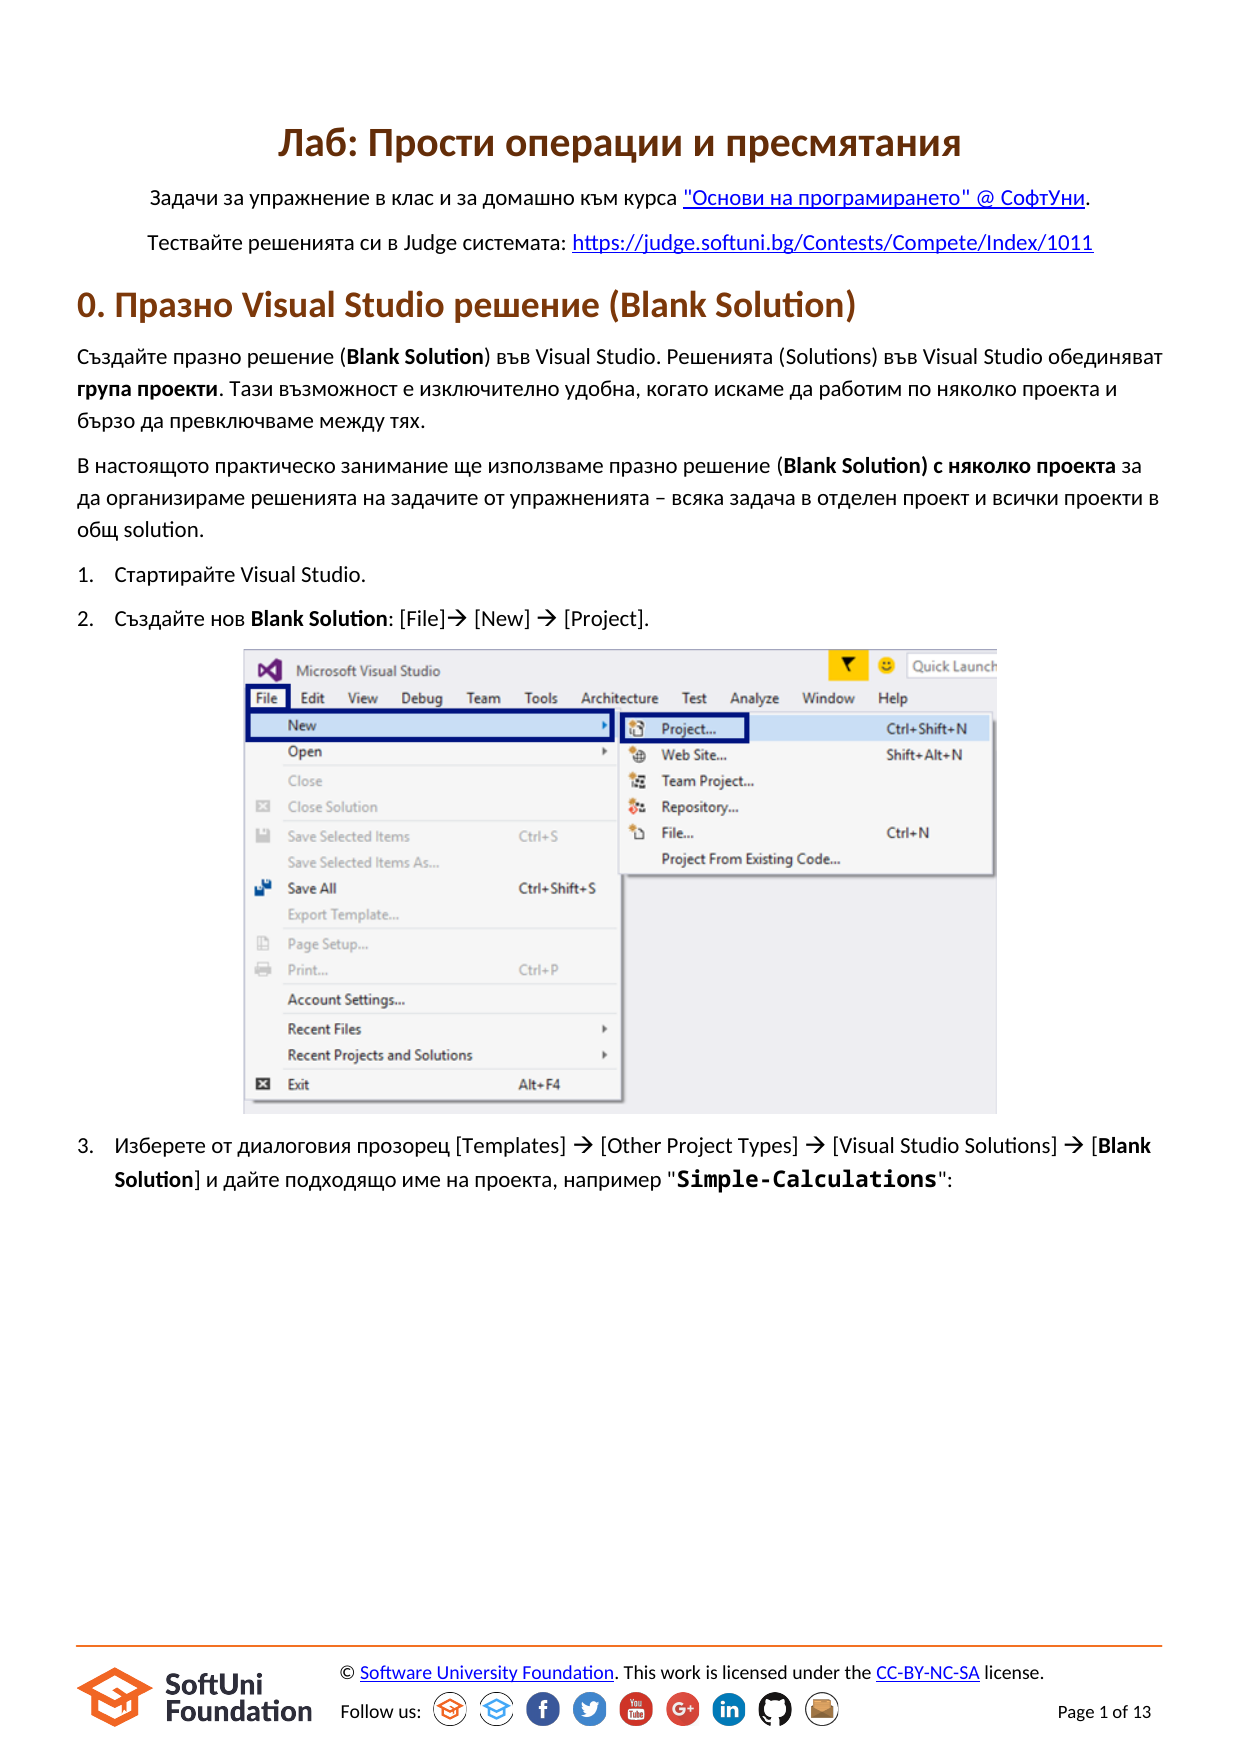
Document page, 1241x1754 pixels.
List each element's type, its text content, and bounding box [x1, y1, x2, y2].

text В настоящото практическо занимание ще използваме празно решение (Blank Solution) с няколко проекта за да организираме решенията на задачите от упражненията – всяка задача в отделен проект и всички проекти в общ solution. [77, 451, 1163, 543]
subtitle Лаб: Прости операции и пресмятания [77, 116, 1163, 167]
list Стартирайте Visual Studio. [77, 560, 1163, 588]
picture [526, 1692, 560, 1726]
picture [805, 1692, 839, 1726]
picture [712, 1693, 722, 1703]
text Създайте празно решение (Blank Solution) във Visual Studio. Решенията (Solutions) във Visual Studio обединяват група проекти. Тази възможност е изключително удобна, когато искаме да работим по няколко проекта и бързо да превключваме между тях. [77, 342, 1163, 434]
list Изберете от диалоговия прозорец [Templates] [Other Project Types] [Visual Studio Solutions] [Blank Solution] и дайте подходящо име на проекта, например "Simple-Calculations": [77, 1131, 1163, 1195]
picture [666, 1692, 700, 1726]
list Създайте нов Blank Solution: [File] [New] [Project]. [77, 604, 1163, 633]
picture [758, 1692, 792, 1726]
picture [243, 649, 997, 1114]
picture [727, 1707, 738, 1717]
picture [712, 1716, 722, 1726]
picture [573, 1692, 607, 1726]
picture [619, 1692, 653, 1726]
picture [480, 1692, 513, 1726]
picture [736, 1716, 746, 1726]
picture [76, 1667, 312, 1727]
picture [736, 1693, 746, 1703]
text Тествайте решенията си в Judge системата: https://judge.softuni.bg/Contests/Compete/Index/1011 [77, 228, 1163, 256]
text Задачи за упражнение в клас и за домашно към курса "Основи на програмирането" @ СофтУни. [77, 183, 1163, 211]
subtitle Празно Visual Studio решение (Blank Solution) [77, 281, 1163, 327]
picture [433, 1692, 467, 1726]
